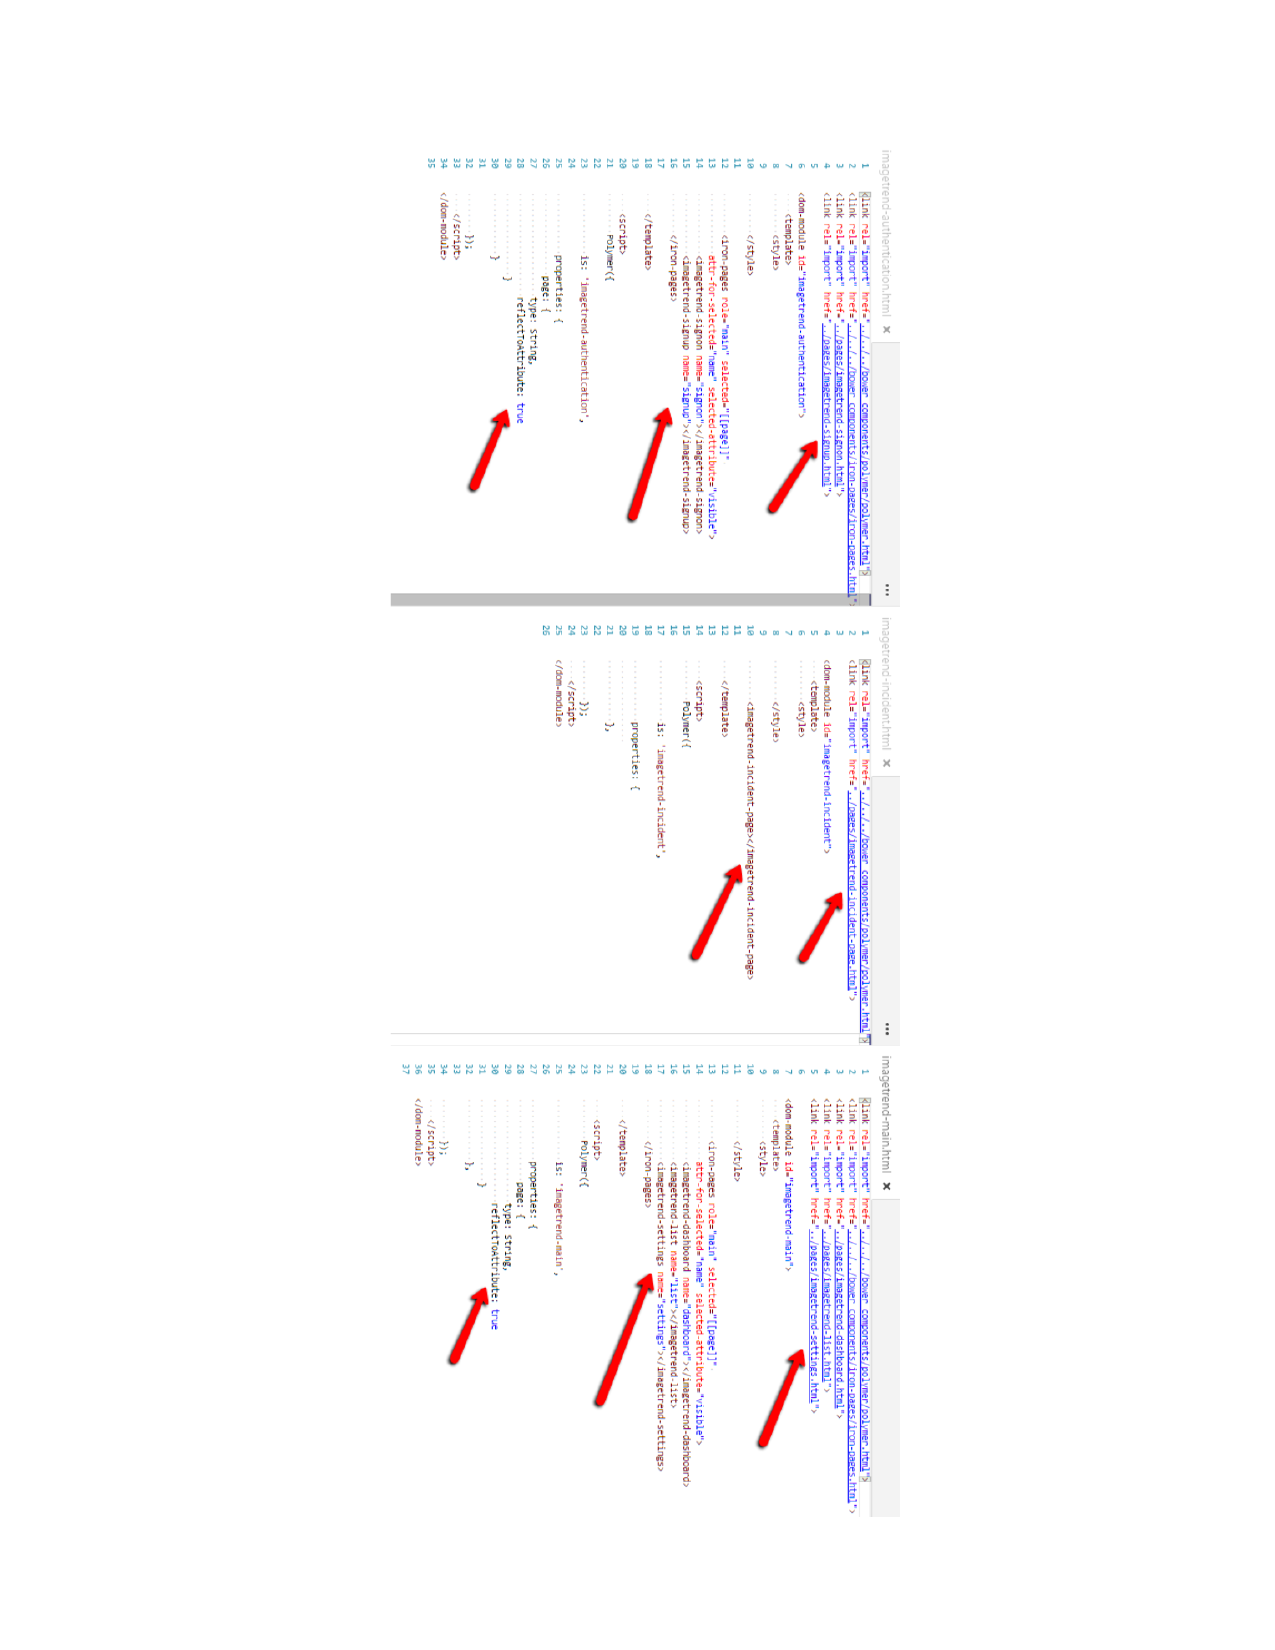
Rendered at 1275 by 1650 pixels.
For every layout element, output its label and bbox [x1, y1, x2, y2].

picture [391, 151, 900, 1516]
